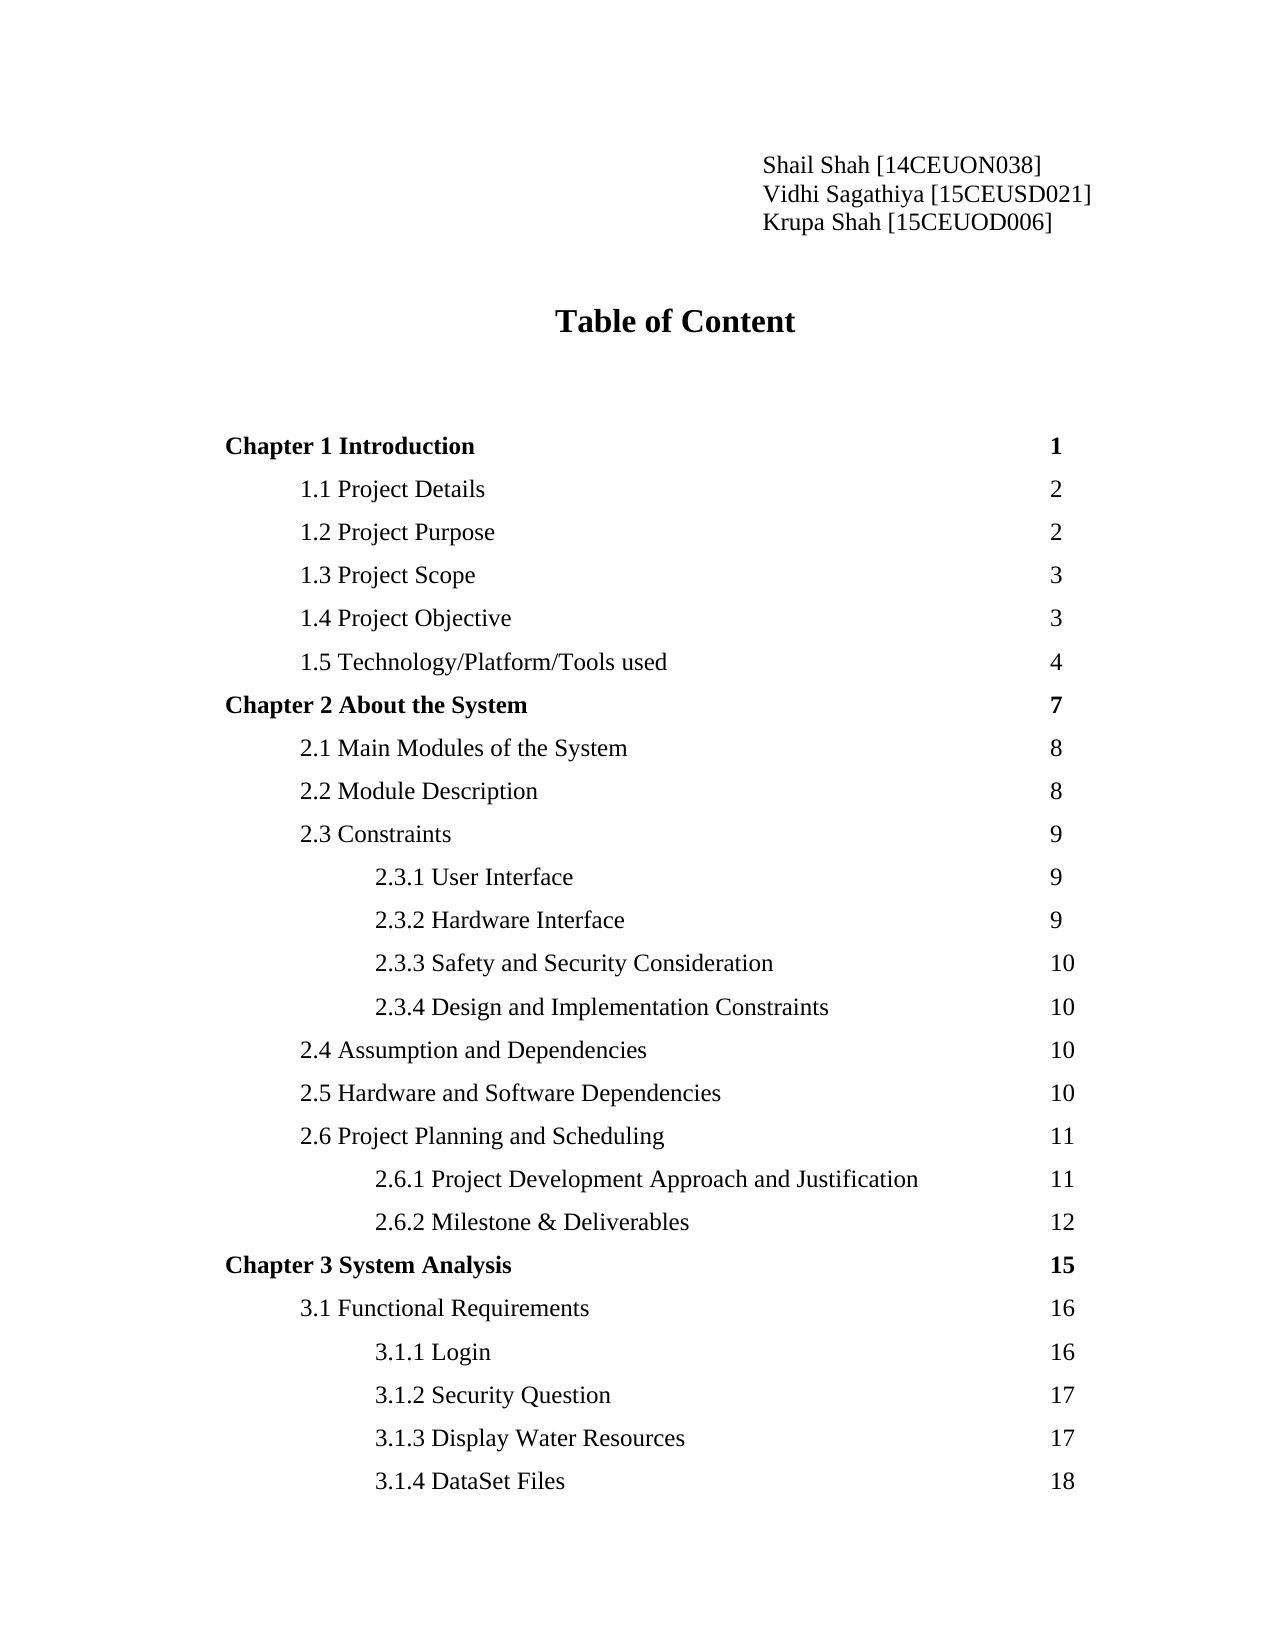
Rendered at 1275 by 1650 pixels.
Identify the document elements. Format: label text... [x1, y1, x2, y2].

text 1.1 Project Details 2 [225, 474, 1125, 503]
text 2.5 Hardware and Software Dependencies 10 [225, 1078, 1125, 1107]
subtitle 3.1 Functional Requirements 16 [225, 1293, 1125, 1322]
text 1.3 Project Scope 3 [225, 560, 1125, 589]
text 2.3 Constraints 9 [225, 819, 1125, 848]
text 2.3.3 Safety and Security Consideration 10 [225, 948, 1125, 977]
text 3.1.2 Security Question 17 [300, 1380, 1125, 1408]
text 3.1.3 Display Water Resources 17 [225, 1423, 1125, 1452]
text Chapter 2 About the System 7 [225, 690, 1125, 718]
text 2.6.1 Project Development Approach and Justification 11 [225, 1164, 1125, 1193]
text 2.6 Project Planning and Scheduling 11 [225, 1121, 1125, 1150]
text 2.3.2 Hardware Interface 9 [225, 905, 1125, 934]
text 2.3.4 Design and Implementation Constraints 10 [225, 992, 1125, 1020]
text Chapter 3 System Analysis 15 [225, 1250, 1125, 1279]
text Table of Content [225, 301, 1125, 339]
text Shail Shah [14CEUON038] [225, 150, 1125, 179]
text 2.4 Assumption and Dependencies 10 [225, 1035, 1125, 1063]
text Chapter 1 Introduction 1 [225, 431, 1125, 460]
text 3.1.4 DataSet Files 18 [225, 1466, 1125, 1495]
text Vidhi Sagathiya [15CEUSD021] [225, 179, 1125, 207]
text 2.6.2 Milestone & Deliverables 12 [300, 1207, 1125, 1236]
text 2.2 Module Description 8 [225, 776, 1125, 805]
text 1.5 Technology/Platform/Tools used 4 [225, 647, 1125, 675]
text 1.2 Project Purpose 2 [225, 517, 1125, 546]
text 3.1.1 Login 16 [225, 1337, 1125, 1365]
text 1.4 Project Objective 3 [225, 603, 1125, 632]
text 2.1 Main Modules of the System 8 [225, 733, 1125, 762]
text 2.3.1 User Interface 9 [225, 862, 1125, 891]
text Krupa Shah [15CEUOD006] [225, 207, 1125, 236]
